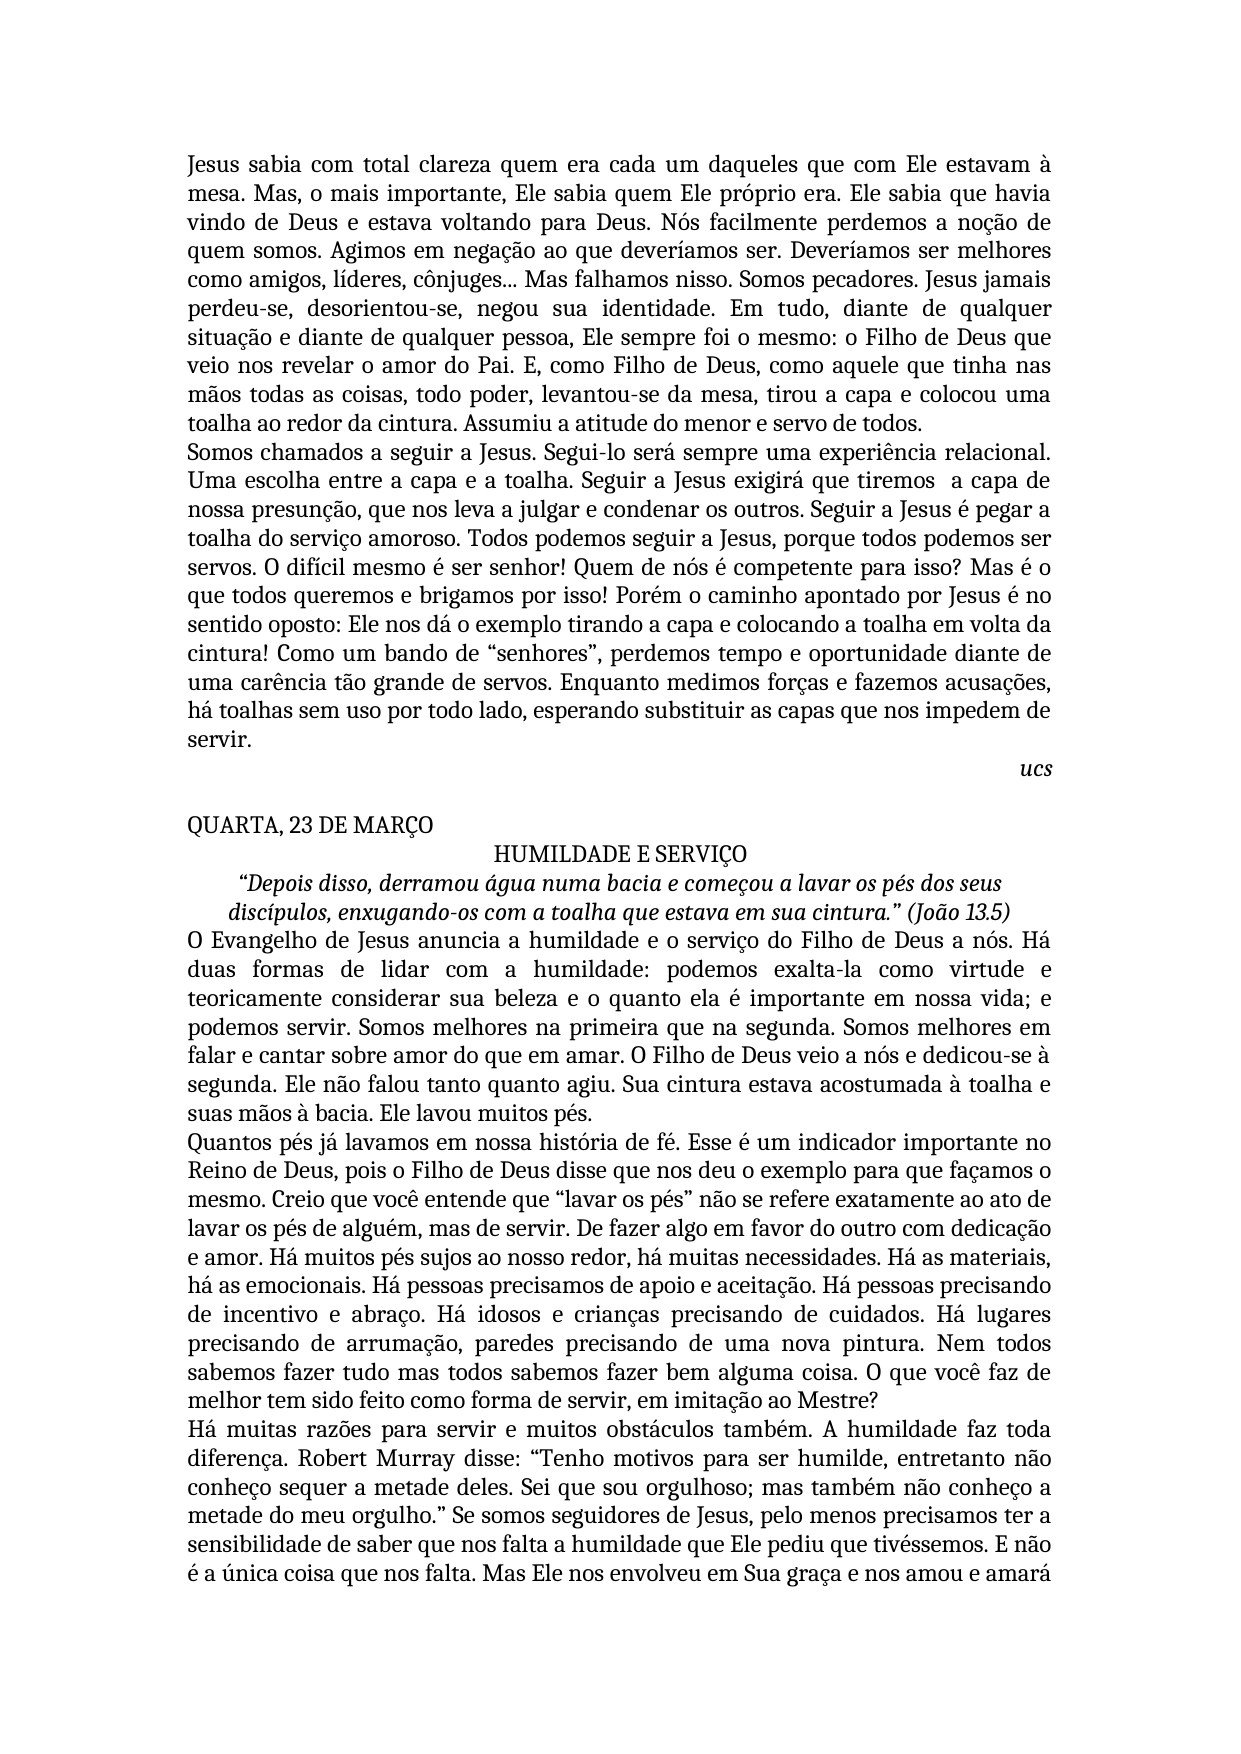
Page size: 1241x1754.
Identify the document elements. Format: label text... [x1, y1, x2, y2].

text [187, 1415, 1053, 1587]
text “Depois disso, derramou água numa bacia e começou a lavar os pés dos seus discípulos, enxugando-os com a toalha que estava em sua cintura.” (João 13.5) [187, 869, 1053, 926]
text HUMILDADE E SERVIÇO [187, 840, 1053, 869]
text ucs [187, 754, 1053, 782]
text Somos chamados a seguir a Jesus. Segui-lo será sempre uma experiência relacional. Uma escolha entre a capa e a toalha. Seguir a Jesus exigirá que tiremos a capa de nossa presunção, que nos leva a julgar e condenar os outros. Seguir a Jesus é pegar a toalha do serviço amoroso. Todos podemos seguir a Jesus, porque todos podemos ser servos. O difícil mesmo é ser senhor! Quem de nós é competente para isso? Mas é o que todos queremos e brigamos por isso! Porém o caminho apontado por Jesus é no sentido oposto: Ele nos dá o exemplo tirando a capa e colocando a toalha em volta da cintura! Como um bando de “senhores”, perdemos tempo e oportunidade diante de uma carência tão grande de servos. Enquanto medimos forças e fazemos acusações, há toalhas sem uso por todo lado, esperando substituir as capas que nos impedem de servir. [187, 437, 1053, 754]
text Quantos pés já lavamos em nossa história de fé. Esse é um indicador importante no Reino de Deus, pois o Filho de Deus disse que nos deu o exemplo para que façamos o mesmo. Creio que você entende que “lavar os pés” não se refere exatamente ao ato de lavar os pés de alguém, mas de servir. De fazer algo em favor do outro com dedicação e amor. Há muitos pés sujos ao nosso redor, há muitas necessidades. Há as materiais, há as emocionais. Há pessoas precisamos de apoio e aceitação. Há pessoas precisando de incentivo e abraço. Há idosos e crianças precisando de cuidados. Há lugares precisando de arrumação, paredes precisando de uma nova pintura. Nem todos sabemos fazer tudo mas todos sabemos fazer bem alguma coisa. O que você faz de melhor tem sido feito como forma de servir, em imitação ao Mestre? [187, 1127, 1053, 1415]
text Jesus sabia com total clareza quem era cada um daqueles que com Ele estavam à mesa. Mas, o mais importante, Ele sabia quem Ele próprio era. Ele sabia que havia vindo de Deus e estava voltando para Deus. Nós facilmente perdemos a noção de quem somos. Agimos em negação ao que deveríamos ser. Deveríamos ser melhores como amigos, líderes, cônjuges... Mas falhamos nisso. Somos pecadores. Jesus jamais perdeu-se, desorientou-se, negou sua identidade. Em tudo, diante de qualquer situação e diante de qualquer pessoa, Ele sempre foi o mesmo: o Filho de Deus que veio nos revelar o amor do Pai. E, como Filho de Deus, como aquele que tinha nas mãos todas as coisas, todo poder, levantou-se da mesa, tirou a capa e colocou uma toalha ao redor da cintura. Assumiu a atitude do menor e servo de todos. [187, 150, 1053, 437]
text QUARTA, 23 DE MARÇO [187, 811, 1053, 840]
text O Evangelho de Jesus anuncia a humildade e o serviço do Filho de Deus a nós. Há duas formas de lidar com a humildade: podemos exalta-la como virtude e teoricamente considerar sua beleza e o quanto ela é importante em nossa vida; e podemos servir. Somos melhores na primeira que na segunda. Somos melhores em falar e cantar sobre amor do que em amar. O Filho de Deus veio a nós e dedicou-se à segunda. Ele não falou tanto quanto agiu. Sua cintura estava acostumada à toalha e suas mãos à bacia. Ele lavou muitos pés. [187, 926, 1053, 1127]
